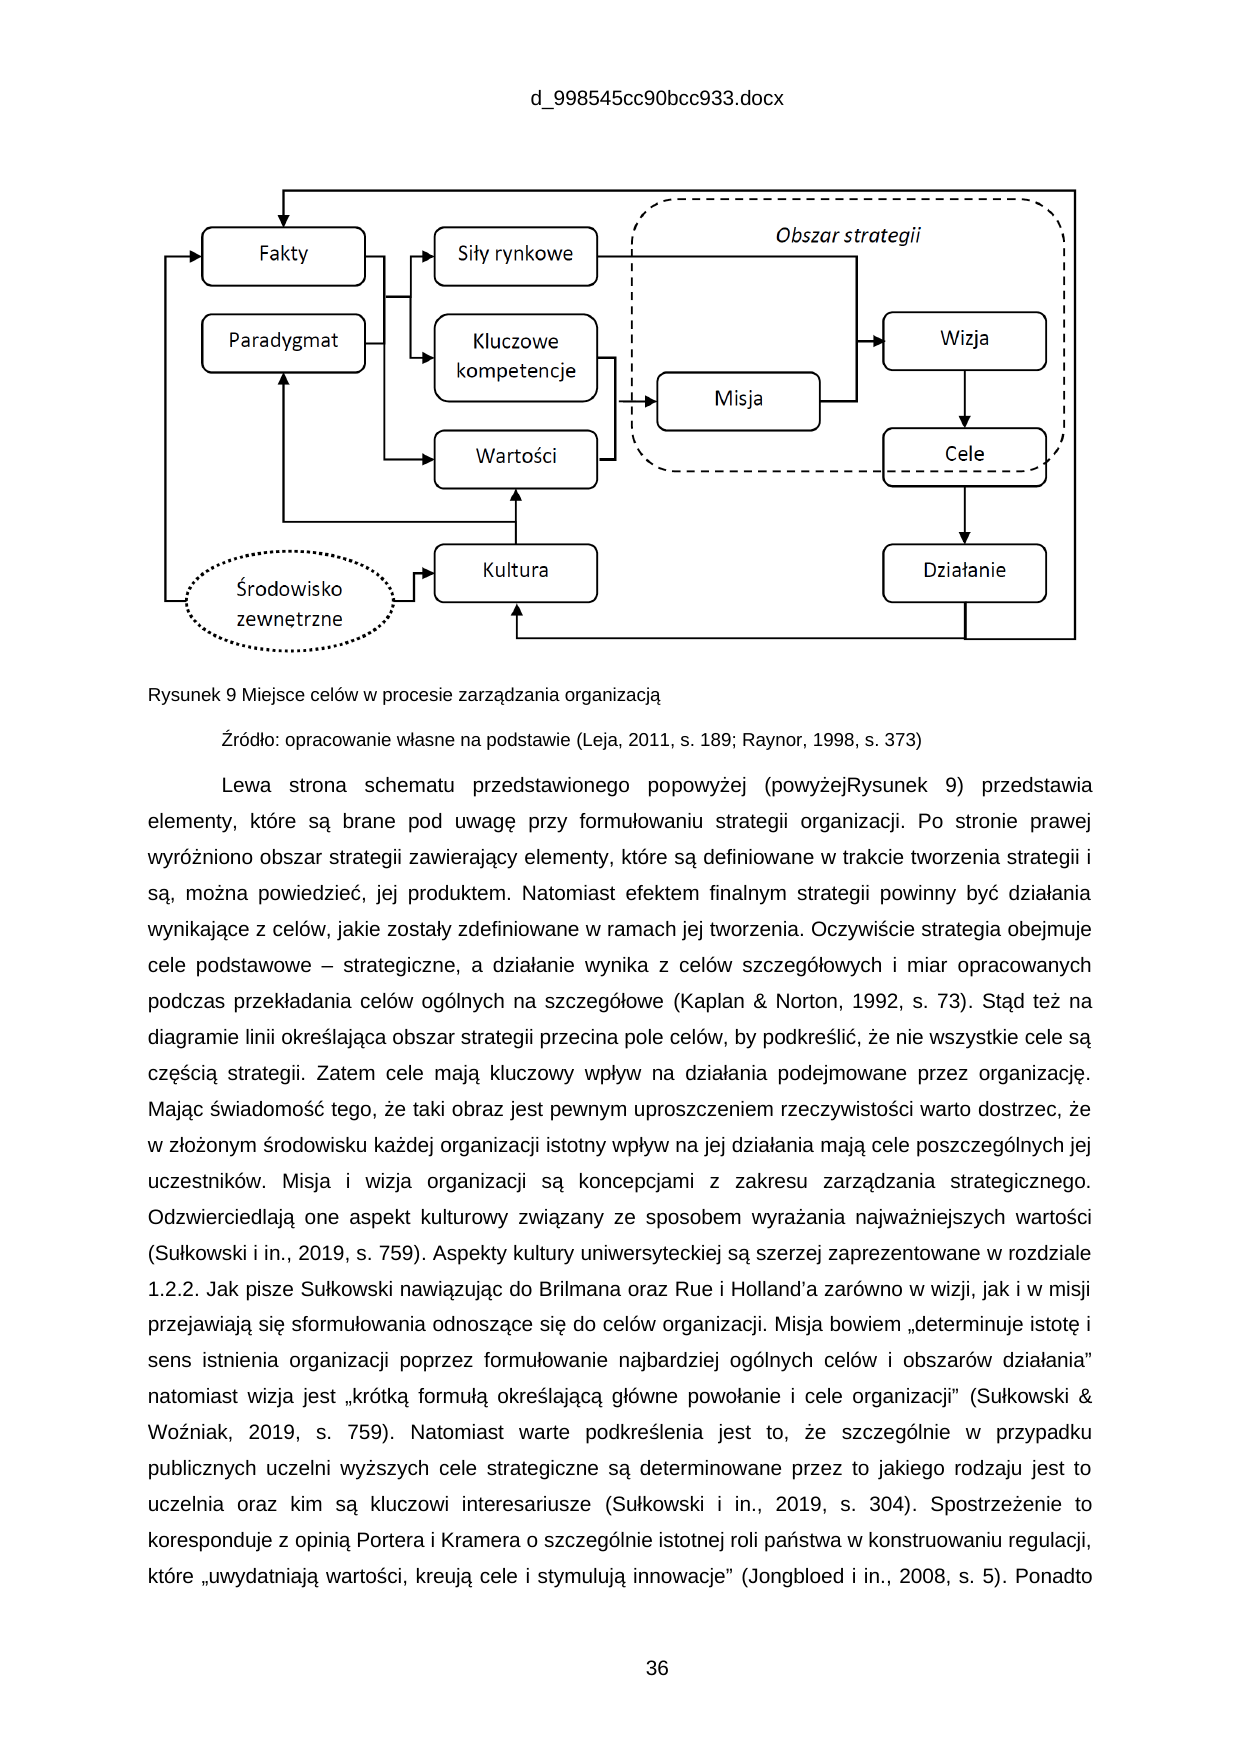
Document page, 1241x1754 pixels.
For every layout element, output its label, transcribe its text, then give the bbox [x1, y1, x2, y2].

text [148, 773, 1093, 1588]
text Rysunek 9 Miejsce celów w procesie zarządzania organizacją [148, 684, 1093, 705]
text Źródło: opracowanie własne na podstawie (Leja, 2011, s. 189; Raynor, 1998, s. 373) [148, 728, 1093, 750]
